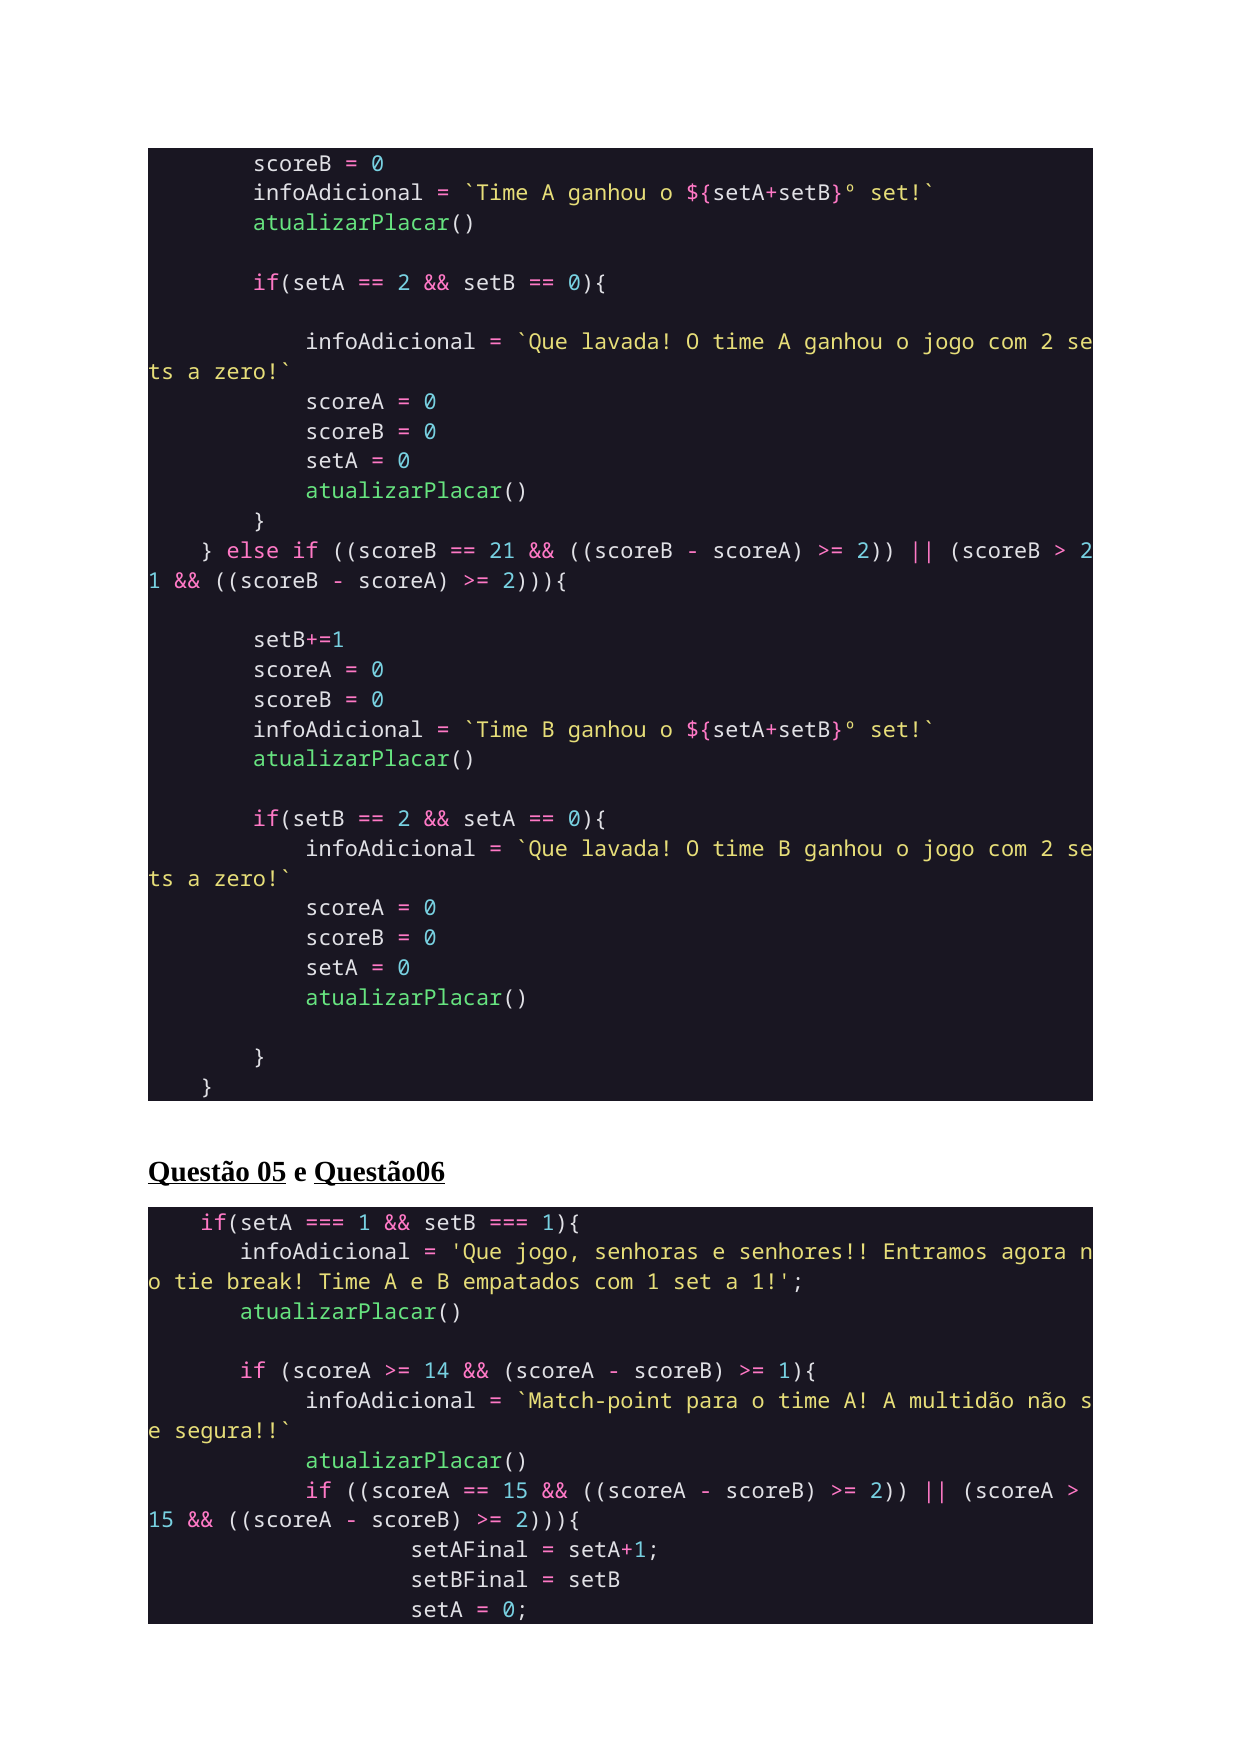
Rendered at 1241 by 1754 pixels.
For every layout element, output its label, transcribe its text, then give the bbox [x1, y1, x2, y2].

text } [148, 1071, 1093, 1101]
text if(setB == 2 && setA == 0){ [148, 803, 1093, 833]
text scoreB = 0 [148, 148, 1093, 177]
text infoAdicional = `Time B ganhou o ${setA+setB}º set!` [148, 714, 1093, 743]
text atualizarPlacar() [148, 1445, 1093, 1475]
text scoreA = 0 [148, 892, 1093, 922]
text infoAdicional = `Que lavada! O time B ganhou o jogo com 2 sets a zero!` [148, 833, 1093, 892]
text atualizarPlacar() [148, 475, 1093, 505]
text scoreA = 0 [148, 386, 1093, 416]
text infoAdicional = `Time A ganhou o ${setA+setB}º set!` [148, 177, 1093, 207]
text infoAdicional = `Match-point para o time A! A multidão não se segura!!` [148, 1385, 1093, 1445]
text atualizarPlacar() [148, 1296, 1093, 1326]
text scoreA = 0 [148, 654, 1093, 684]
text scoreB = 0 [148, 416, 1093, 446]
text if(setA === 1 && setB === 1){ [148, 1207, 1093, 1236]
text setA = 0; [148, 1594, 1093, 1624]
text atualizarPlacar() [148, 743, 1093, 773]
text setA = 0 [148, 952, 1093, 982]
text scoreB = 0 [148, 684, 1093, 714]
text setAFinal = setA+1; [148, 1534, 1093, 1564]
text atualizarPlacar() [148, 207, 1093, 237]
text infoAdicional = `Que lavada! O time A ganhou o jogo com 2 sets a zero!` [148, 326, 1093, 386]
text } else if ((scoreB == 21 && ((scoreB - scoreA) >= 2)) || (scoreB > 21 && ((scoreB - scoreA) >= 2))){ [148, 535, 1093, 594]
text atualizarPlacar() [148, 982, 1093, 1012]
text setA = 0 [148, 446, 1093, 475]
text setB+=1 [148, 624, 1093, 654]
text if(setA == 2 && setB == 0){ [148, 267, 1093, 297]
text setBFinal = setB [148, 1564, 1093, 1594]
text scoreB = 0 [148, 922, 1093, 952]
text } [148, 1041, 1093, 1071]
text Questão 05 e Questão06 [148, 1154, 1093, 1187]
text } [148, 505, 1093, 535]
text infoAdicional = 'Que jogo, senhoras e senhores!! Entramos agora no tie break! Time A e B empatados com 1 set a 1!'; [148, 1236, 1093, 1296]
text if (scoreA >= 14 && (scoreA - scoreB) >= 1){ [148, 1356, 1093, 1385]
text if ((scoreA == 15 && ((scoreA - scoreB) >= 2)) || (scoreA > 15 && ((scoreA - scoreB) >= 2))){ [148, 1475, 1093, 1534]
